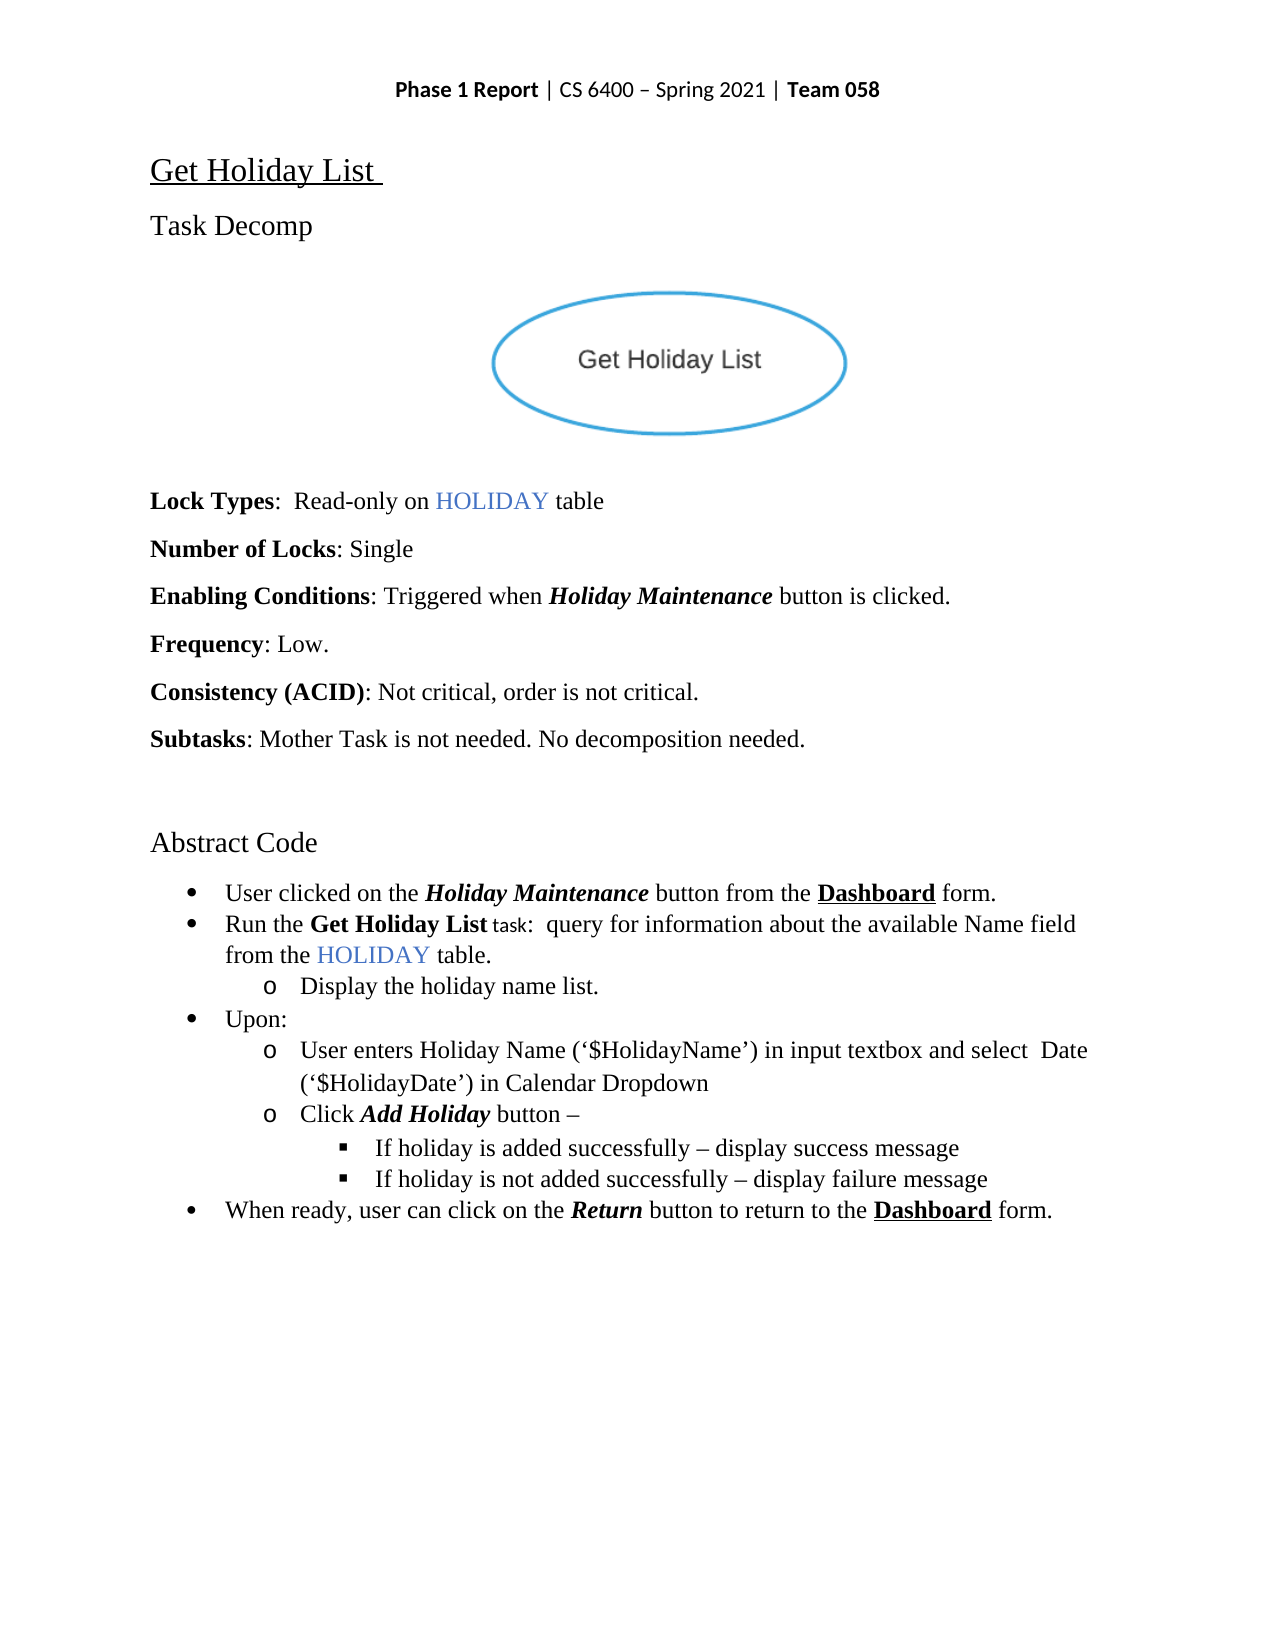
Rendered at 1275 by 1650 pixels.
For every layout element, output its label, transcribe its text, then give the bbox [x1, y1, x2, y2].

text Frequency: Low. [150, 629, 1125, 658]
list User clicked on the Holiday Maintenance button from the Dashboard form. [187, 878, 1125, 907]
list If holiday is added successfully – display success message [337, 1133, 1125, 1161]
list Run the Get Holiday List task: query for information about the available Name field from the HOLIDAY table. [187, 909, 1125, 969]
text Abstract Code [150, 825, 1125, 858]
picture [450, 260, 889, 467]
text Get Holiday List [150, 150, 1125, 188]
text Task Decomp [150, 208, 1125, 242]
list If holiday is not added successfully – display failure message [337, 1164, 1125, 1192]
text Number of Locks: Single [150, 534, 1125, 562]
list Display the holiday name list. [262, 971, 1125, 1002]
list Upon: [187, 1004, 1125, 1033]
text Lock Types: Read-only on HOLIDAY table [150, 486, 1125, 515]
text Enabling Conditions: Triggered when Holiday Maintenance button is clicked. [150, 581, 1125, 610]
text Subtasks: Mother Task is not needed. No decomposition needed. [150, 724, 1125, 753]
list Click Add Holiday button – [262, 1099, 1125, 1130]
text Consistency (ACID): Not critical, order is not critical. [150, 677, 1125, 706]
list User enters Holiday Name (‘$HolidayName’) in input textbox and select Date (‘$HolidayDate’) in Calendar Dropdown [262, 1035, 1125, 1097]
list When ready, user can click on the Return button to return to the Dashboard form. [187, 1195, 1125, 1223]
